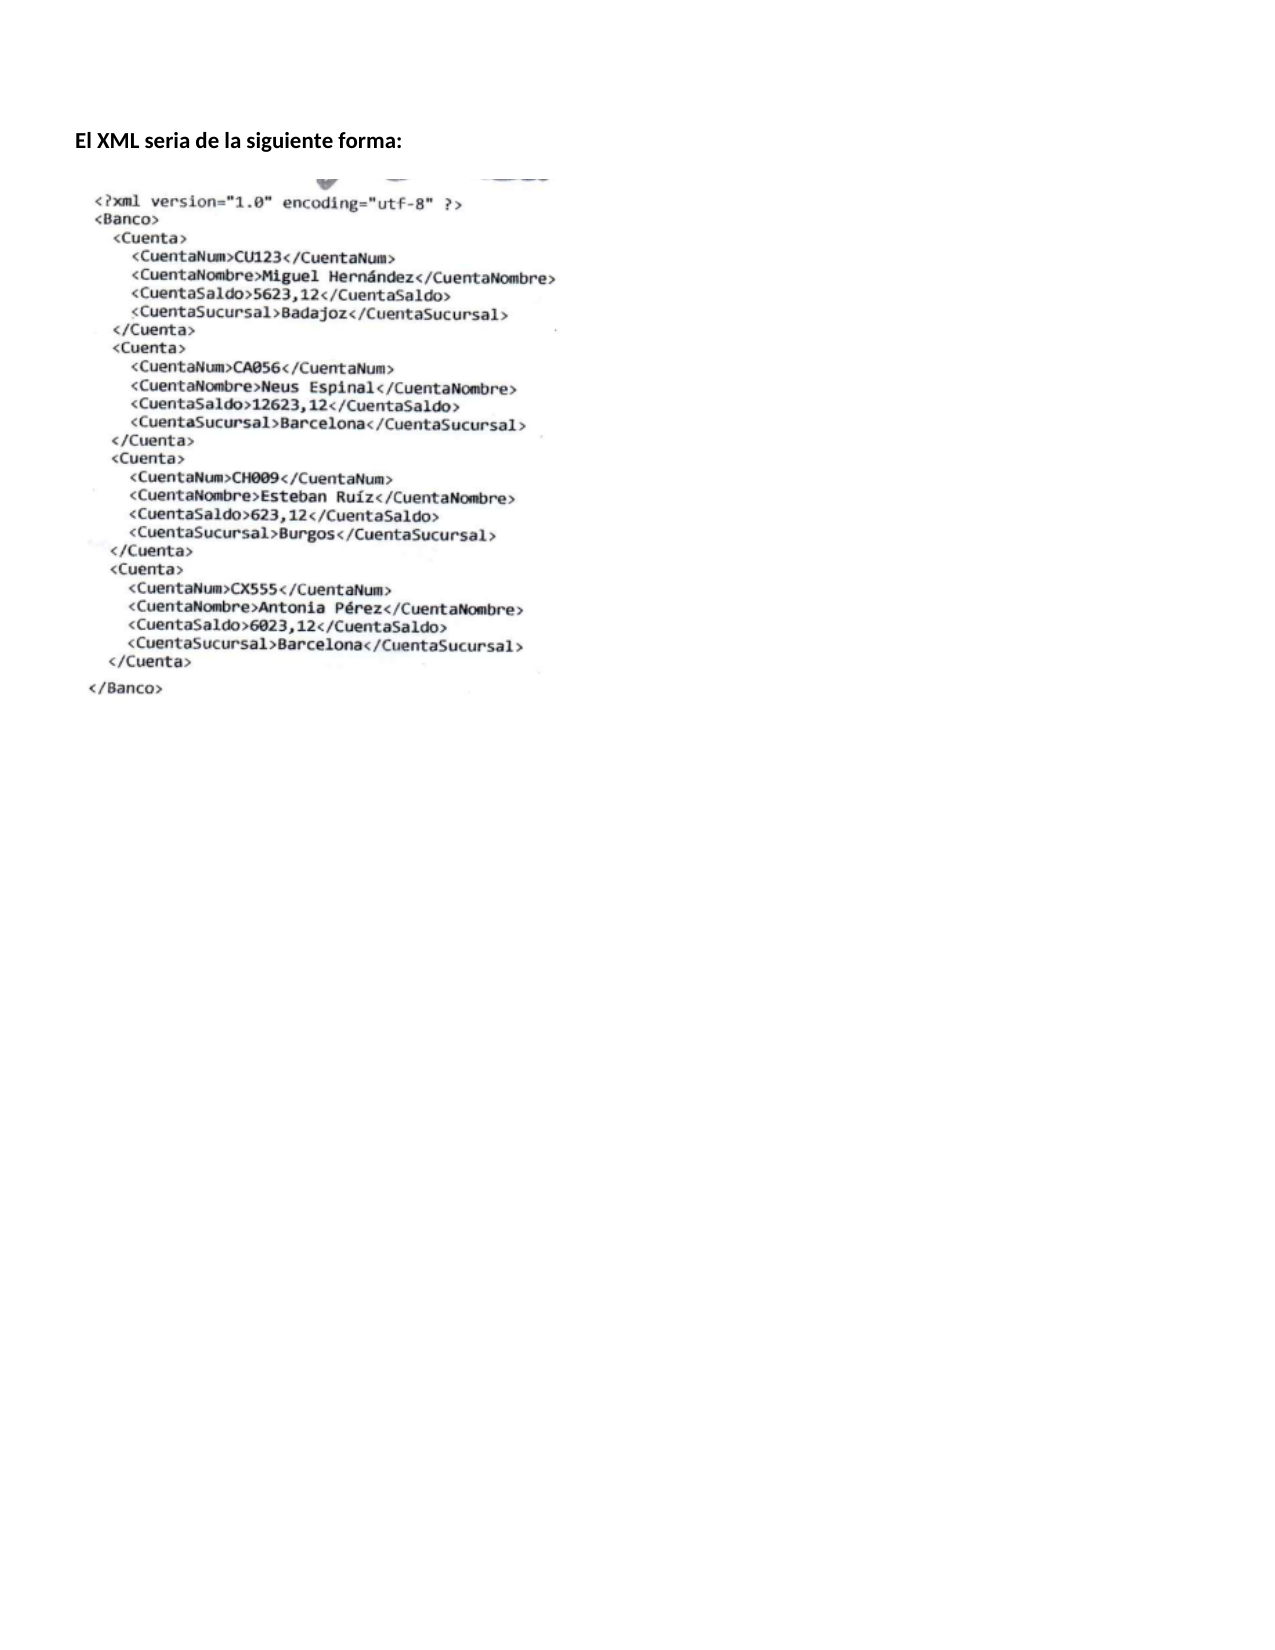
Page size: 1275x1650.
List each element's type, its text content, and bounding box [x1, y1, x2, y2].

text El XML seria de la siguiente forma: [75, 126, 1200, 154]
picture [75, 179, 566, 713]
